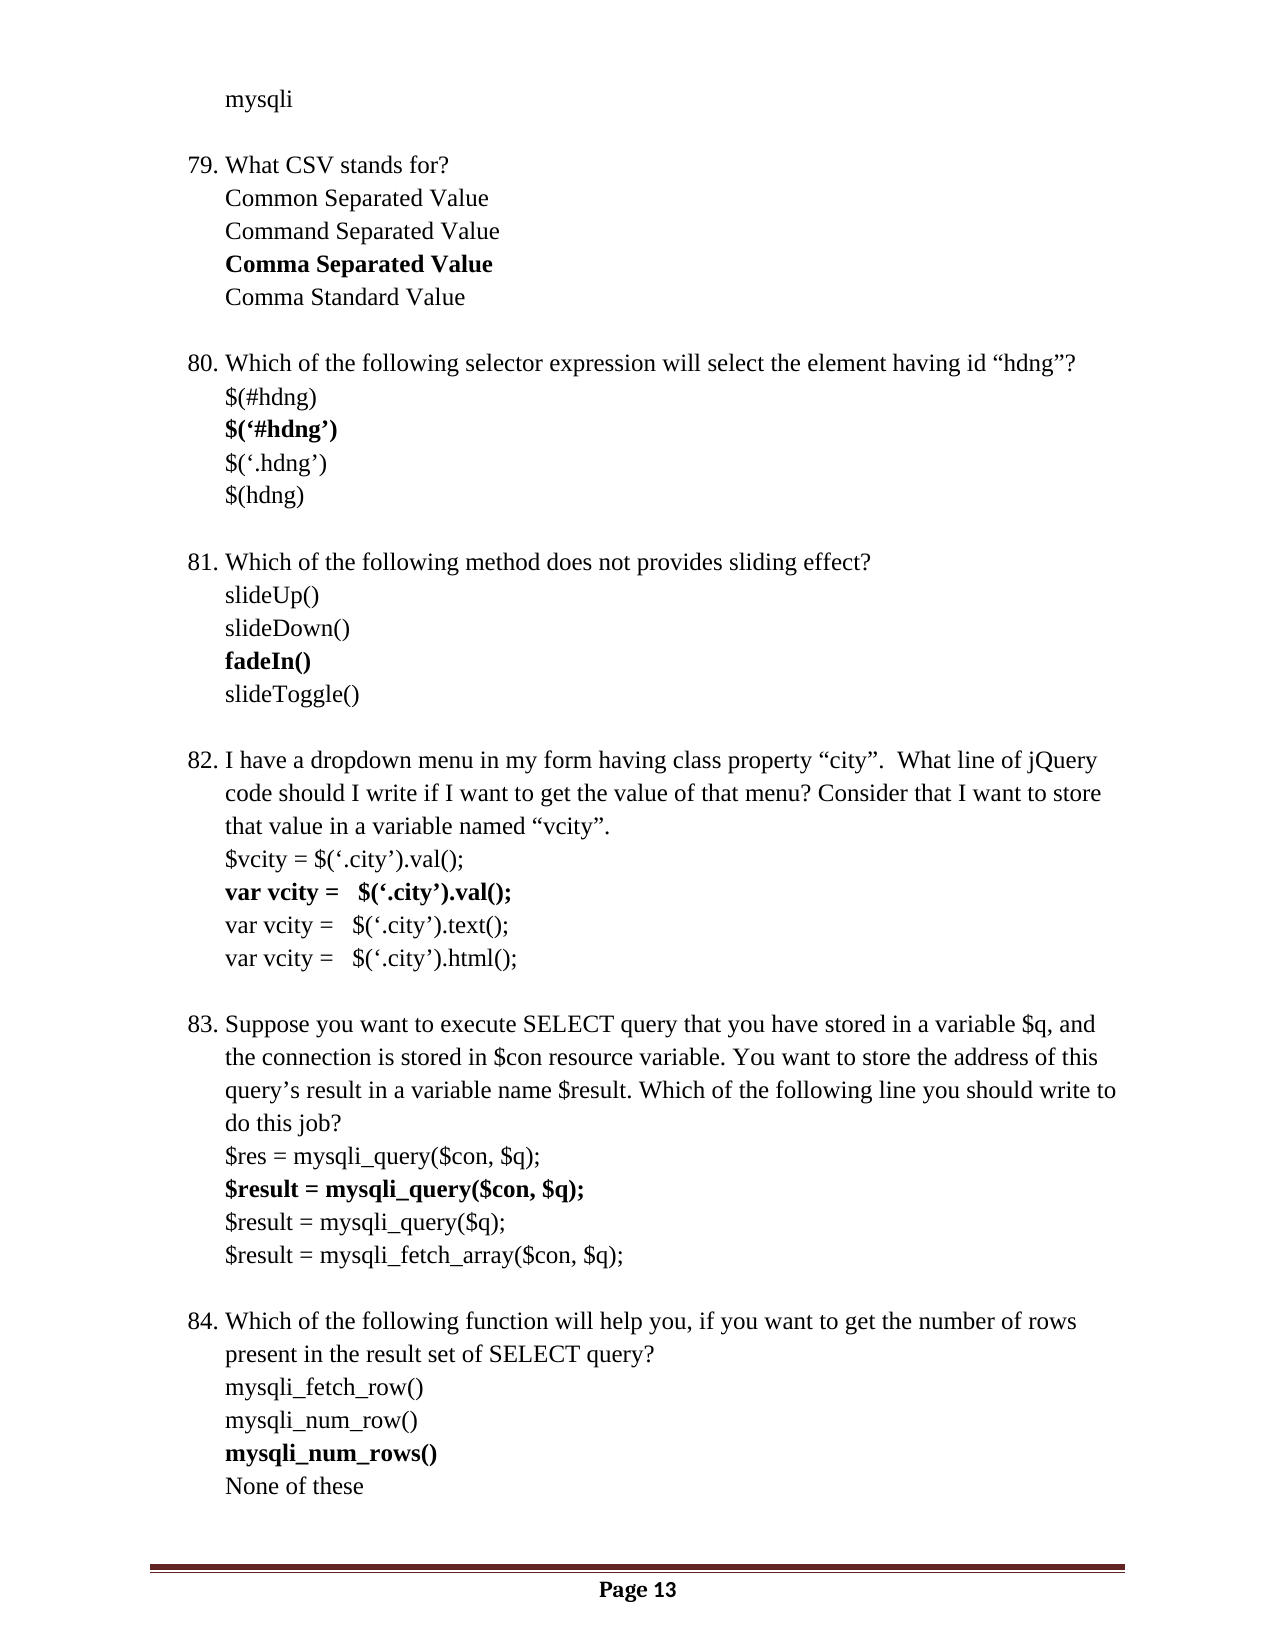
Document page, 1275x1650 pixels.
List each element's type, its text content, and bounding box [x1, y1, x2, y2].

list Which of the following function will help you, if you want to get the number of rows present in the result set of SELECT query? [187, 1306, 1125, 1368]
list What CSV stands for? [187, 150, 1125, 179]
list Command Separated Value [225, 216, 1125, 245]
list slideUp() [225, 580, 1125, 608]
list Which of the following method does not provides sliding effect? [187, 547, 1125, 575]
list $(hdng) [225, 481, 1125, 509]
list Comma Standard Value [225, 282, 1125, 311]
list Which of the following selector expression will select the element having id “hdng”? [187, 348, 1125, 377]
list mysqli_fetch_row() [225, 1372, 1125, 1401]
list mysqli_num_rows() [225, 1438, 1125, 1467]
list $(‘.hdng’) [225, 448, 1125, 476]
list None of these [225, 1471, 1125, 1500]
list fadeIn() [225, 646, 1125, 674]
list var vcity = $(‘.city’).text(); [225, 910, 1125, 939]
list $result = mysqli_query($q); [225, 1207, 1125, 1236]
list Comma Separated Value [225, 249, 1125, 278]
list slideDown() [225, 613, 1125, 641]
list I have a dropdown menu in my form having class property “city”. What line of jQuery code should I write if I want to get the value of that menu? Consider that I want to store that value in a variable named “vcity”. [187, 745, 1125, 839]
list var vcity = $(‘.city’).html(); [225, 943, 1125, 972]
list Suppose you want to execute SELECT query that you have stored in a variable $q, and the connection is stored in $con resource variable. You want to store the address of this query’s result in a variable name $result. Which of the following line you should write to do this job? [187, 1009, 1125, 1137]
list var vcity = $(‘.city’).val(); [225, 877, 1125, 906]
list slideToggle() [225, 679, 1125, 707]
list $(‘#hdng’) [225, 414, 1125, 443]
list $result = mysqli_query($con, $q); [225, 1174, 1125, 1203]
list mysqli [225, 84, 1125, 113]
list $res = mysqli_query($con, $q); [225, 1141, 1125, 1170]
list $(#hdng) [225, 382, 1125, 410]
list Common Separated Value [225, 183, 1125, 212]
list $result = mysqli_fetch_array($con, $q); [225, 1240, 1125, 1269]
list mysqli_num_row() [225, 1405, 1125, 1434]
list $vcity = $(‘.city’).val(); [225, 844, 1125, 873]
